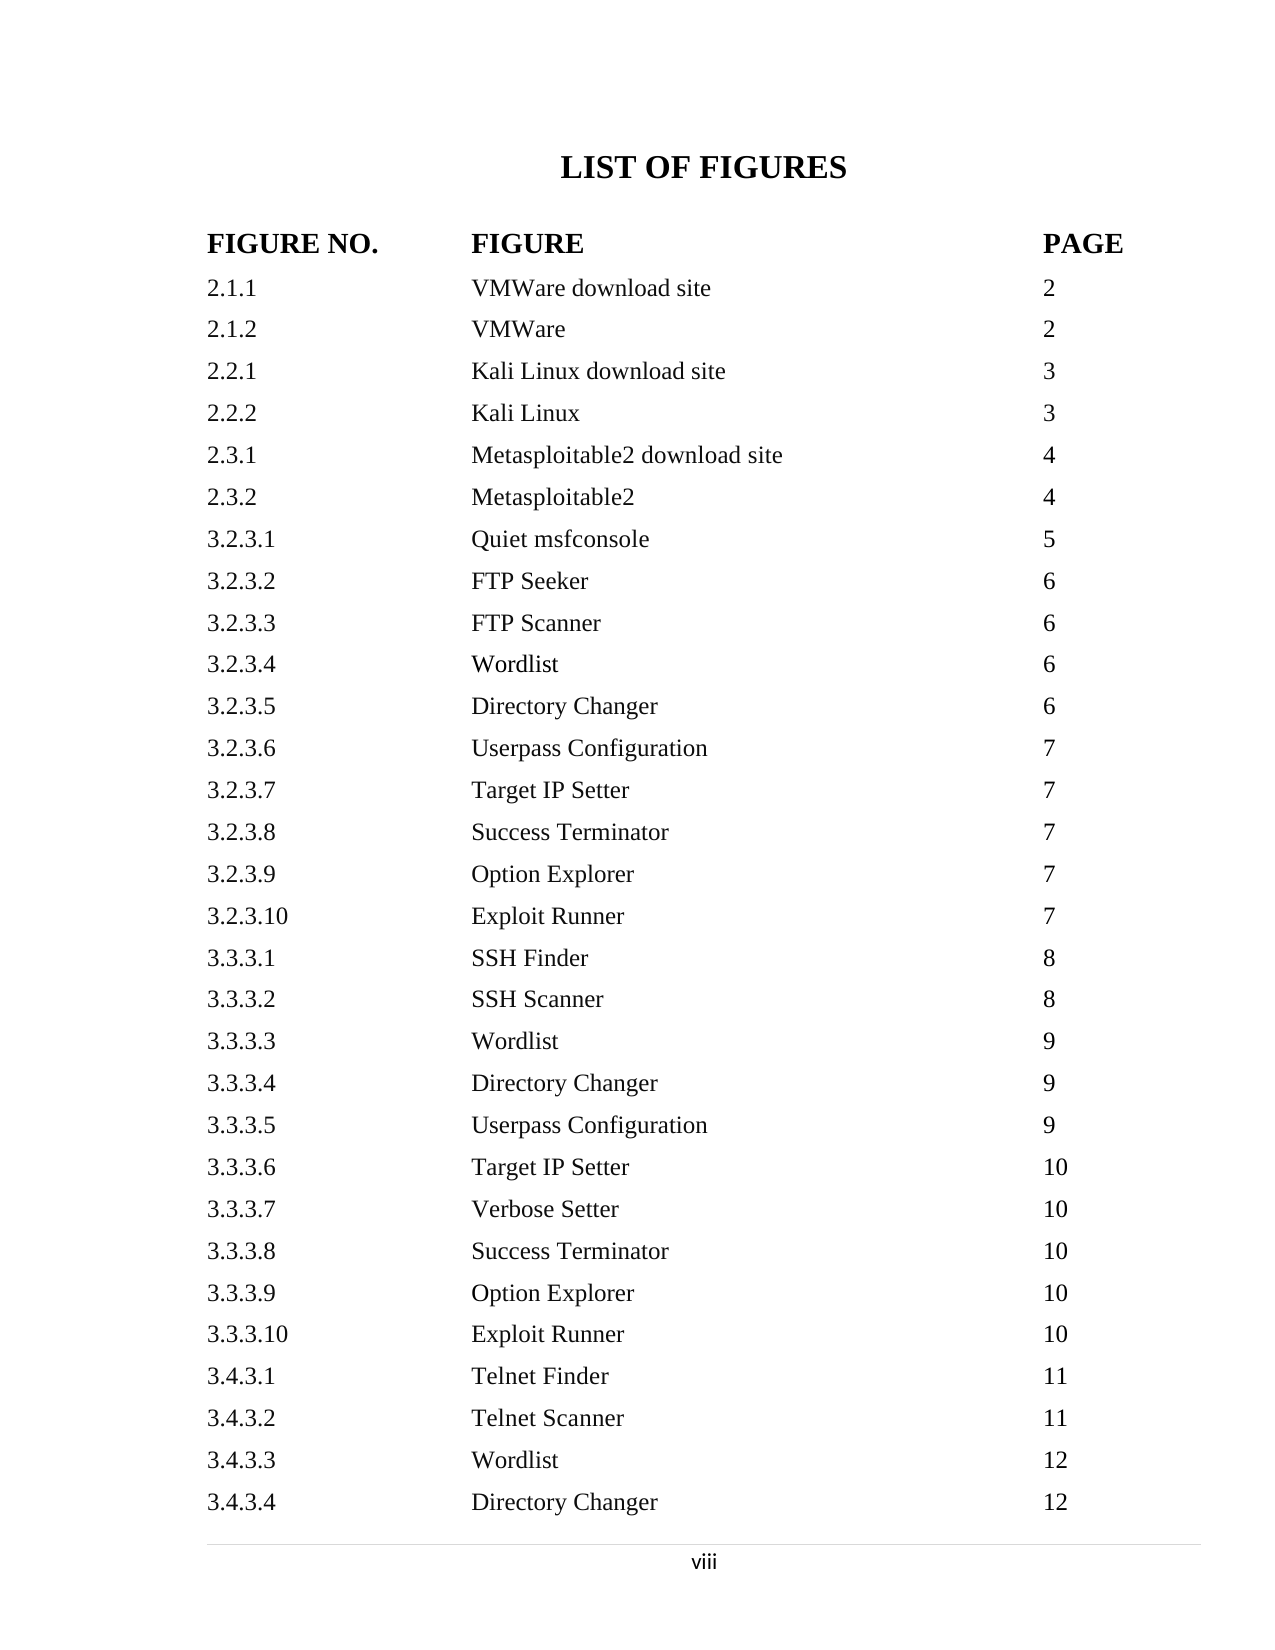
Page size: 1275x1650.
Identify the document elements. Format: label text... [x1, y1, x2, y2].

table_cell 12 [1032, 1487, 1193, 1529]
table_cell 3.2.3.2 [196, 566, 460, 608]
text LIST OF FIGURES [207, 148, 1201, 186]
table_cell 6 [1032, 566, 1193, 608]
table_cell 3 [1032, 398, 1193, 440]
table_cell 11 [1032, 1361, 1193, 1403]
table_cell Telnet Scanner [460, 1403, 1032, 1445]
table_cell 3.3.3.7 [196, 1194, 460, 1236]
table_cell FTP Scanner [460, 608, 1032, 649]
table_cell 12 [1032, 1445, 1193, 1487]
table_cell 7 [1032, 775, 1193, 817]
table_cell 10 [1032, 1278, 1193, 1319]
table_cell 5 [1032, 524, 1193, 566]
table_cell 6 [1032, 608, 1193, 649]
table_cell SSH Scanner [460, 985, 1032, 1026]
table_cell 3.2.3.10 [196, 901, 460, 943]
table_cell 7 [1032, 901, 1193, 943]
table_cell 8 [1032, 943, 1193, 984]
table_cell 3.2.3.9 [196, 859, 460, 901]
table_cell FTP Seeker [460, 566, 1032, 608]
table_cell 11 [1032, 1403, 1193, 1445]
table_cell 3.3.3.6 [196, 1152, 460, 1194]
table_cell Userpass Configuration [460, 733, 1032, 775]
table_cell Option Explorer [460, 1278, 1032, 1319]
table_cell 10 [1032, 1152, 1193, 1194]
table_header PAGE [1032, 226, 1193, 273]
table_cell 3.2.3.7 [196, 775, 460, 817]
table_cell Directory Changer [460, 691, 1032, 733]
table_cell 3.2.3.5 [196, 691, 460, 733]
table_cell Exploit Runner [460, 1320, 1032, 1361]
table_cell 3.3.3.5 [196, 1110, 460, 1152]
table_header FIGURE [460, 226, 1032, 273]
table_cell 3.3.3.1 [196, 943, 460, 984]
table_cell 3.3.3.8 [196, 1236, 460, 1278]
table_cell 2.1.1 [196, 273, 460, 314]
table_cell 2.1.2 [196, 315, 460, 356]
table_cell Telnet Finder [460, 1361, 1032, 1403]
table_cell 3 [1032, 356, 1193, 398]
table_cell Target IP Setter [460, 1152, 1032, 1194]
table_cell Verbose Setter [460, 1194, 1032, 1236]
table_cell VMWare [460, 315, 1032, 356]
table_cell 7 [1032, 859, 1193, 901]
table_cell 2 [1032, 315, 1193, 356]
table_cell 3.3.3.10 [196, 1320, 460, 1361]
table_cell 3.4.3.4 [196, 1487, 460, 1529]
table_cell Kali Linux download site [460, 356, 1032, 398]
table_cell 7 [1032, 817, 1193, 859]
table_cell Option Explorer [460, 859, 1032, 901]
table_cell 8 [1032, 985, 1193, 1026]
table_cell 9 [1032, 1068, 1193, 1110]
table_cell 3.2.3.8 [196, 817, 460, 859]
table_cell 3.2.3.1 [196, 524, 460, 566]
table_cell 4 [1032, 482, 1193, 524]
table_cell Directory Changer [460, 1487, 1032, 1529]
table_cell Metasploitable2 [460, 482, 1032, 524]
table_cell 6 [1032, 691, 1193, 733]
table_cell 10 [1032, 1194, 1193, 1236]
table_cell 2 [1032, 273, 1193, 314]
table_cell Success Terminator [460, 1236, 1032, 1278]
table_cell Quiet msfconsole [460, 524, 1032, 566]
table_cell 3.2.3.3 [196, 608, 460, 649]
table_cell Wordlist [460, 650, 1032, 691]
table_cell 3.4.3.1 [196, 1361, 460, 1403]
table_cell 10 [1032, 1236, 1193, 1278]
table_cell Metasploitable2 download site [460, 440, 1032, 482]
table_cell 9 [1032, 1026, 1193, 1068]
table_cell Target IP Setter [460, 775, 1032, 817]
table_cell Kali Linux [460, 398, 1032, 440]
table_header FIGURE NO. [196, 226, 460, 273]
table_cell 3.2.3.4 [196, 650, 460, 691]
table_cell 10 [1032, 1320, 1193, 1361]
table_cell Wordlist [460, 1026, 1032, 1068]
table_cell 7 [1032, 733, 1193, 775]
table_cell 3.3.3.4 [196, 1068, 460, 1110]
table_cell 2.3.1 [196, 440, 460, 482]
table_cell Directory Changer [460, 1068, 1032, 1110]
table_cell SSH Finder [460, 943, 1032, 984]
table_cell 2.2.2 [196, 398, 460, 440]
table_cell 6 [1032, 650, 1193, 691]
table_cell 2.3.2 [196, 482, 460, 524]
table_cell 3.3.3.9 [196, 1278, 460, 1319]
table_cell 3.4.3.3 [196, 1445, 460, 1487]
table_cell VMWare download site [460, 273, 1032, 314]
table_cell 2.2.1 [196, 356, 460, 398]
table_cell 4 [1032, 440, 1193, 482]
table_cell 3.3.3.3 [196, 1026, 460, 1068]
table_cell 9 [1032, 1110, 1193, 1152]
table_cell 3.3.3.2 [196, 985, 460, 1026]
table_cell 3.4.3.2 [196, 1403, 460, 1445]
table_cell Userpass Configuration [460, 1110, 1032, 1152]
table_cell 3.2.3.6 [196, 733, 460, 775]
table_cell Success Terminator [460, 817, 1032, 859]
table_cell Wordlist [460, 1445, 1032, 1487]
table_cell Exploit Runner [460, 901, 1032, 943]
